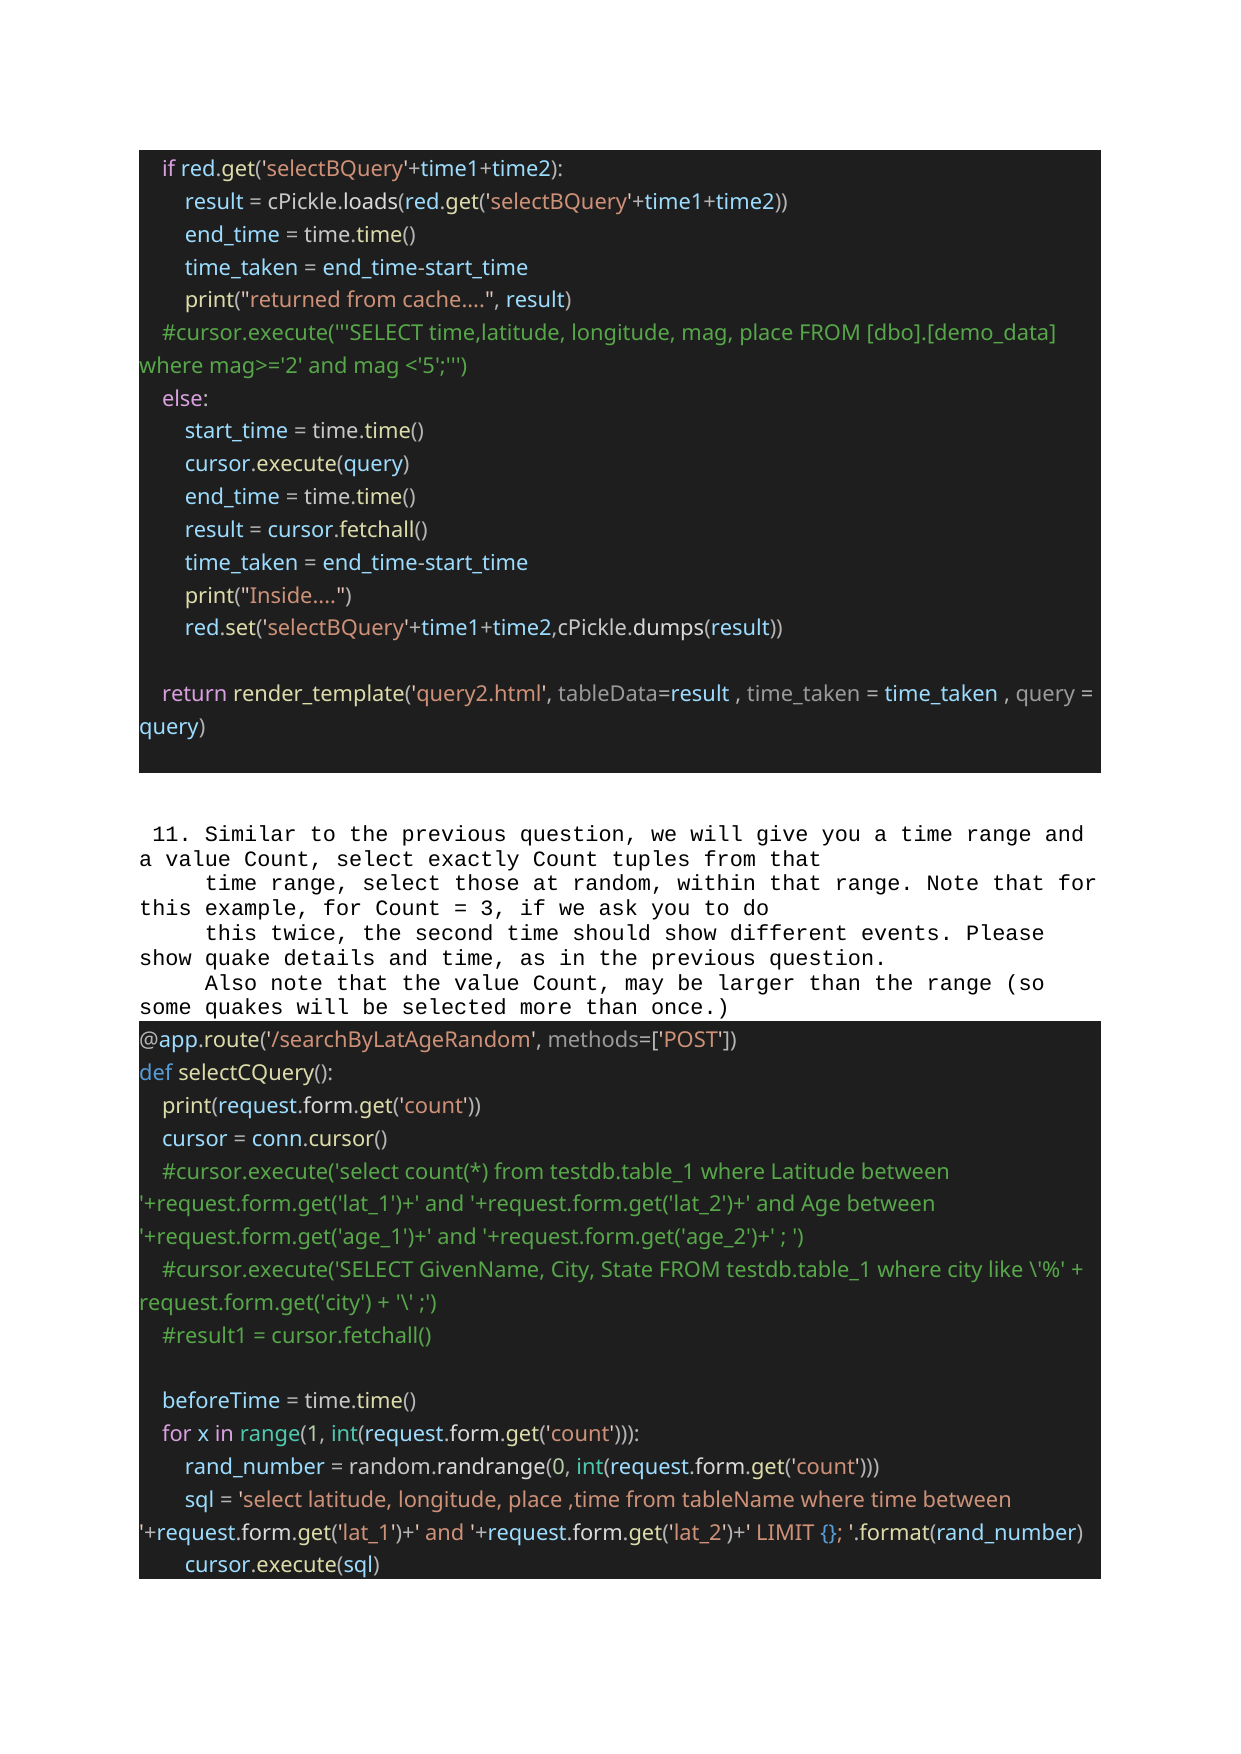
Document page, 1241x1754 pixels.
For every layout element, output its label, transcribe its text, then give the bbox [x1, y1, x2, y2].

text else: [139, 380, 1101, 412]
text end_time = time.time() [139, 216, 1101, 248]
text time range, select those at random, within that range. Note that for this example, for Count = 3, if we ask you to do [139, 873, 1101, 922]
text rand_number = random.randrange(0, int(request.form.get('count'))) [139, 1448, 1101, 1481]
text result = cursor.fetchall() [139, 511, 1101, 544]
text cursor = conn.cursor() [139, 1120, 1101, 1153]
text end_time = time.time() [139, 478, 1101, 511]
text @app.route('/searchByLatAgeRandom', methods=['POST']) [139, 1021, 1101, 1054]
text 11. Similar to the previous question, we will give you a time range and a value Count, select exactly Count tuples from that [139, 823, 1101, 873]
text result = cPickle.loads(red.get('selectBQuery'+time1+time2)) [139, 183, 1101, 216]
text sql = 'select latitude, longitude, place ,time from tableName where time between '+request.form.get('lat_1')+' and '+request.form.get('lat_2')+' LIMIT {}; '.format(rand_number) [139, 1481, 1101, 1546]
text return render_template('query2.html', tableData=result , time_taken = time_taken , query = query) [139, 675, 1101, 741]
text #cursor.execute('''SELECT time,latitude, longitude, mag, place FROM [dbo].[demo_data] where mag>='2' and mag <'5';''') [139, 314, 1101, 380]
text print("returned from cache....", result) [139, 281, 1101, 314]
text #result1 = cursor.fetchall() [139, 1317, 1101, 1349]
text cursor.execute(query) [139, 445, 1101, 478]
text cursor.execute(sql) [139, 1546, 1101, 1579]
text start_time = time.time() [139, 412, 1101, 445]
text #cursor.execute('SELECT GivenName, City, State FROM testdb.table_1 where city like \'%' + request.form.get('city') + '\' ;') [139, 1251, 1101, 1317]
text print(request.form.get('count')) [139, 1087, 1101, 1120]
text #cursor.execute('select count(*) from testdb.table_1 where Latitude between '+request.form.get('lat_1')+' and '+request.form.get('lat_2')+' and Age between '+request.form.get('age_1')+' and '+request.form.get('age_2')+' ; ') [139, 1153, 1101, 1251]
text time_taken = end_time-start_time [139, 248, 1101, 281]
text beforeTime = time.time() [139, 1382, 1101, 1415]
text def selectCQuery(): [139, 1054, 1101, 1087]
text red.set('selectBQuery'+time1+time2,cPickle.dumps(result)) [139, 609, 1101, 642]
text for x in range(1, int(request.form.get('count'))): [139, 1415, 1101, 1448]
text if red.get('selectBQuery'+time1+time2): [139, 150, 1101, 183]
text print("Inside....") [139, 577, 1101, 609]
text this twice, the second time should show different events. Please show quake details and time, as in the previous question. [139, 922, 1101, 972]
text time_taken = end_time-start_time [139, 544, 1101, 577]
text Also note that the value Count, may be larger than the range (so some quakes will be selected more than once.) [139, 972, 1101, 1021]
